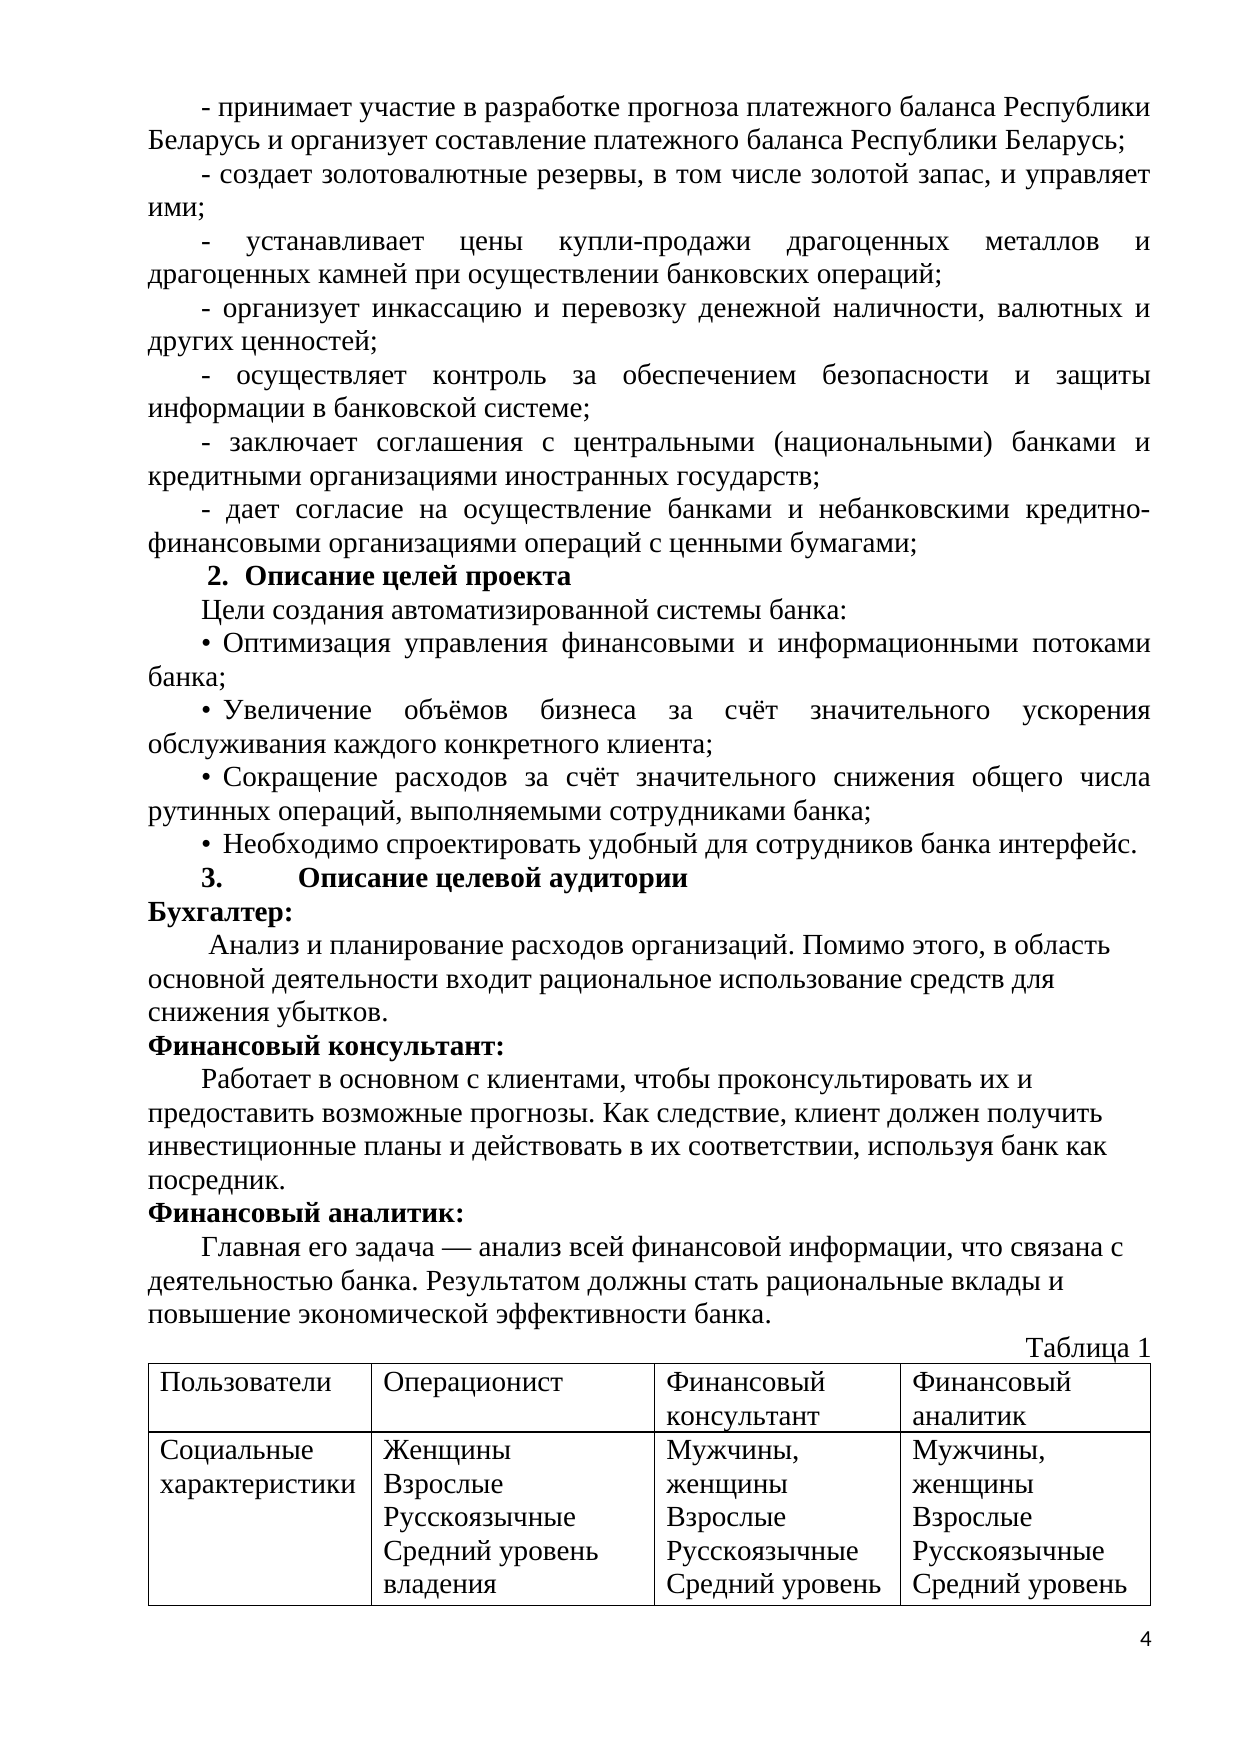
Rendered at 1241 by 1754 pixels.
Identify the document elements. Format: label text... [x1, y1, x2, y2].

list Описание целей проекта [207, 558, 1152, 592]
text - заключает соглашения с центральными (национальными) банками и кредитными организациями иностранных государств; [148, 424, 1152, 491]
table_header Операционист [372, 1364, 654, 1431]
table_header Пользователи [149, 1364, 371, 1431]
text • Необходимо спроектировать удобный для сотрудников банка интерфейс. [148, 827, 1152, 860]
list Описание целевой аудитории [148, 860, 1152, 894]
text • Оптимизация управления финансовыми и информационными потоками банка; [148, 625, 1152, 692]
text - осуществляет контроль за обеспечением безопасности и защиты информации в банковской системе; [148, 357, 1152, 424]
text - организует инкассацию и перевозку денежной наличности, валютных и других ценностей; [148, 290, 1152, 357]
table_header Финансовый консультант [655, 1364, 900, 1431]
text • Увеличение объёмов бизнеса за счёт значительного ускорения обслуживания каждого конкретного клиента; [148, 692, 1152, 759]
text Анализ и планирование расходов организаций. Помимо этого, в область основной деятельности входит рациональное использование средств для снижения убытков. [148, 927, 1152, 1028]
text Бухгалтер: [148, 894, 1152, 927]
text - создает золотовалютные резервы, в том числе золотой запас, и управляет ими; [148, 156, 1152, 223]
table_header Финансовый аналитик [901, 1364, 1150, 1431]
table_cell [901, 1433, 1150, 1605]
text Цели создания автоматизированной системы банка: [148, 592, 1152, 625]
text Финансовый консультант: [148, 1028, 1152, 1061]
text - устанавливает цены купли-продажи драгоценных металлов и драгоценных камней при осуществлении банковских операций; [148, 223, 1152, 290]
text • Сокращение расходов за счёт значительного снижения общего числа рутинных операций, выполняемыми сотрудниками банка; [148, 759, 1152, 827]
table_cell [655, 1433, 900, 1605]
text Главная его задача — анализ всей финансовой информации, что связана с деятельностью банка. Результатом должны стать рациональные вклады и повышение экономической эффективности банка. [148, 1229, 1152, 1330]
text Таблица 1 [148, 1330, 1152, 1363]
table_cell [149, 1433, 371, 1605]
text Работает в основном с клиентами, чтобы проконсультировать их и предоставить возможные прогнозы. Как следствие, клиент должен получить инвестиционные планы и действовать в их соответствии, используя банк как посредник. Финансовый аналитик: [148, 1061, 1152, 1229]
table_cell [372, 1433, 654, 1605]
text - принимает участие в разработке прогноза платежного баланса Республики Беларусь и организует составление платежного баланса Республики Беларусь; [148, 89, 1152, 156]
text - дает согласие на осуществление банками и небанковскими кредитно-финансовыми организациями операций с ценными бумагами; [148, 491, 1152, 558]
